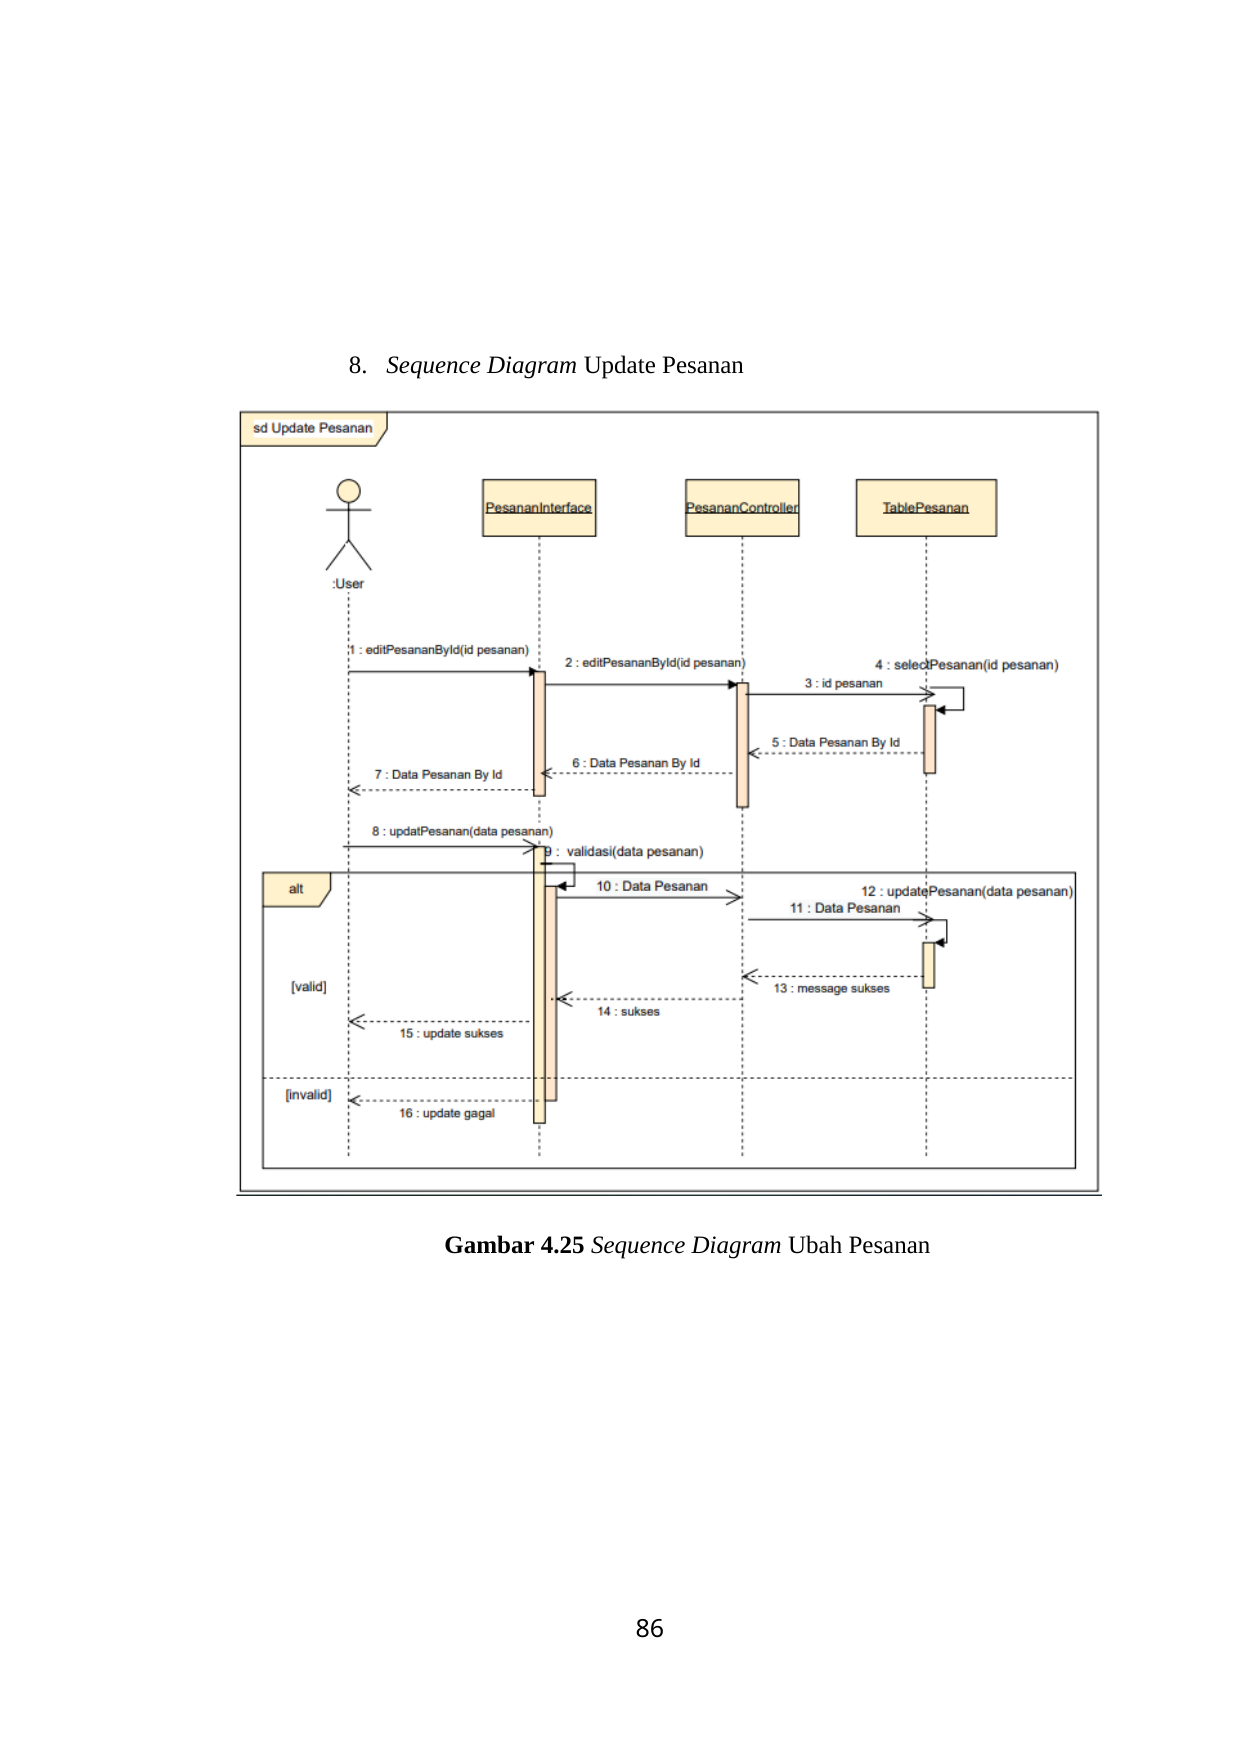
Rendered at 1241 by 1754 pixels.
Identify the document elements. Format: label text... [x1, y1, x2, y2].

picture [236, 407, 1102, 1196]
list Gambar 4.25 Sequence Diagram Ubah Pesanan [311, 1230, 1063, 1259]
list Sequence Diagram Update Pesanan [349, 350, 1063, 378]
